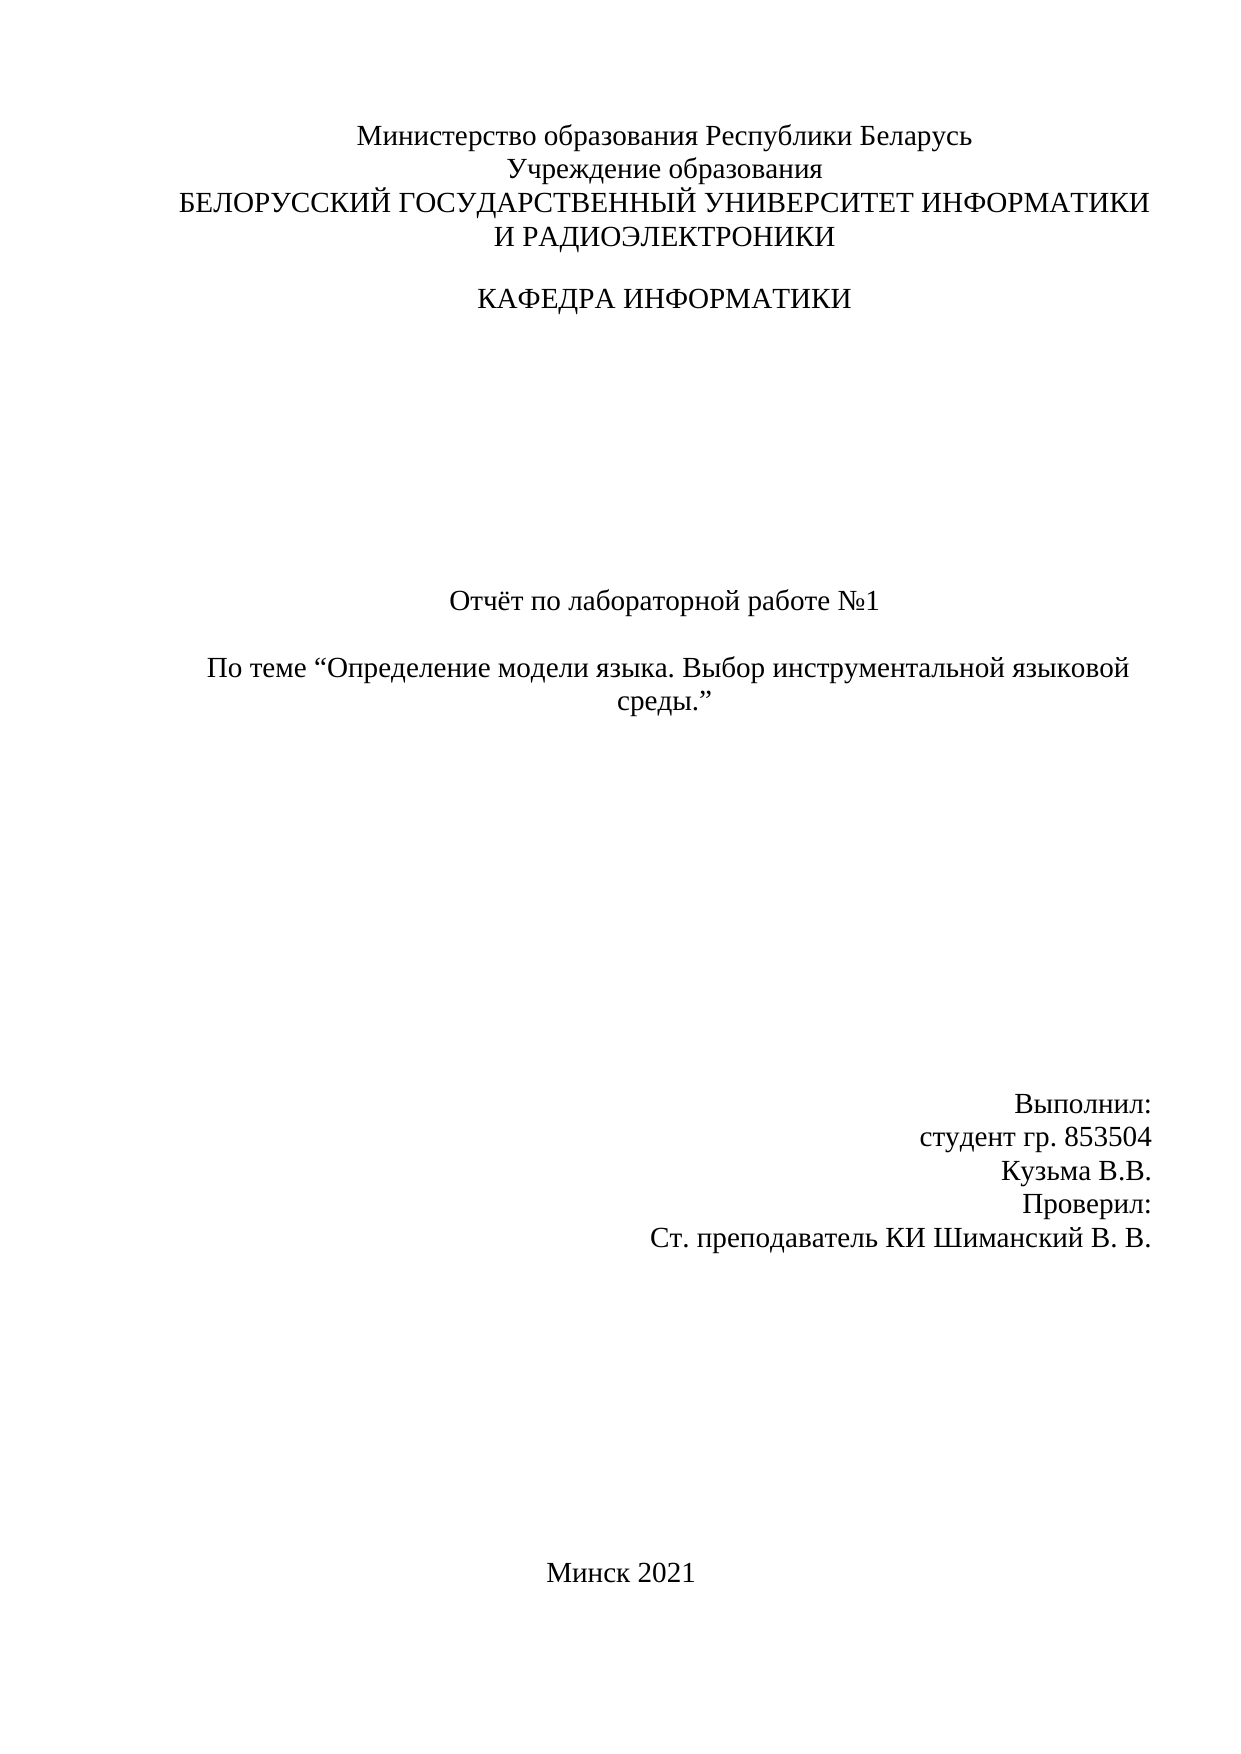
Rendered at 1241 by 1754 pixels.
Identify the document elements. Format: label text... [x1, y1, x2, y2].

text Отчёт по лабораторной работе №1 [177, 583, 1152, 616]
text студент гр. 853504 [398, 1119, 1152, 1153]
text Ст. преподаватель КИ Шиманский В. В. [177, 1220, 1152, 1254]
text Минск 2021 [472, 1556, 1152, 1589]
text Выполнил: [767, 1086, 1152, 1119]
text По теме “Определение модели языка. Выбор инструментальной языковой среды.” [177, 650, 1152, 717]
text КАФЕДРА ИНФОРМАТИКИ [177, 281, 1152, 314]
text Министерство образования Республики Беларусь [177, 118, 1152, 152]
text Учреждение образования [177, 152, 1152, 185]
text Проверил: [177, 1187, 1152, 1220]
text Кузьма В.В. [177, 1153, 1152, 1187]
text БЕЛОРУССКИЙ ГОСУДАРСТВЕННЫЙ УНИВЕРСИТЕТ ИНФОРМАТИКИ И РАДИОЭЛЕКТРОНИКИ [177, 185, 1152, 252]
